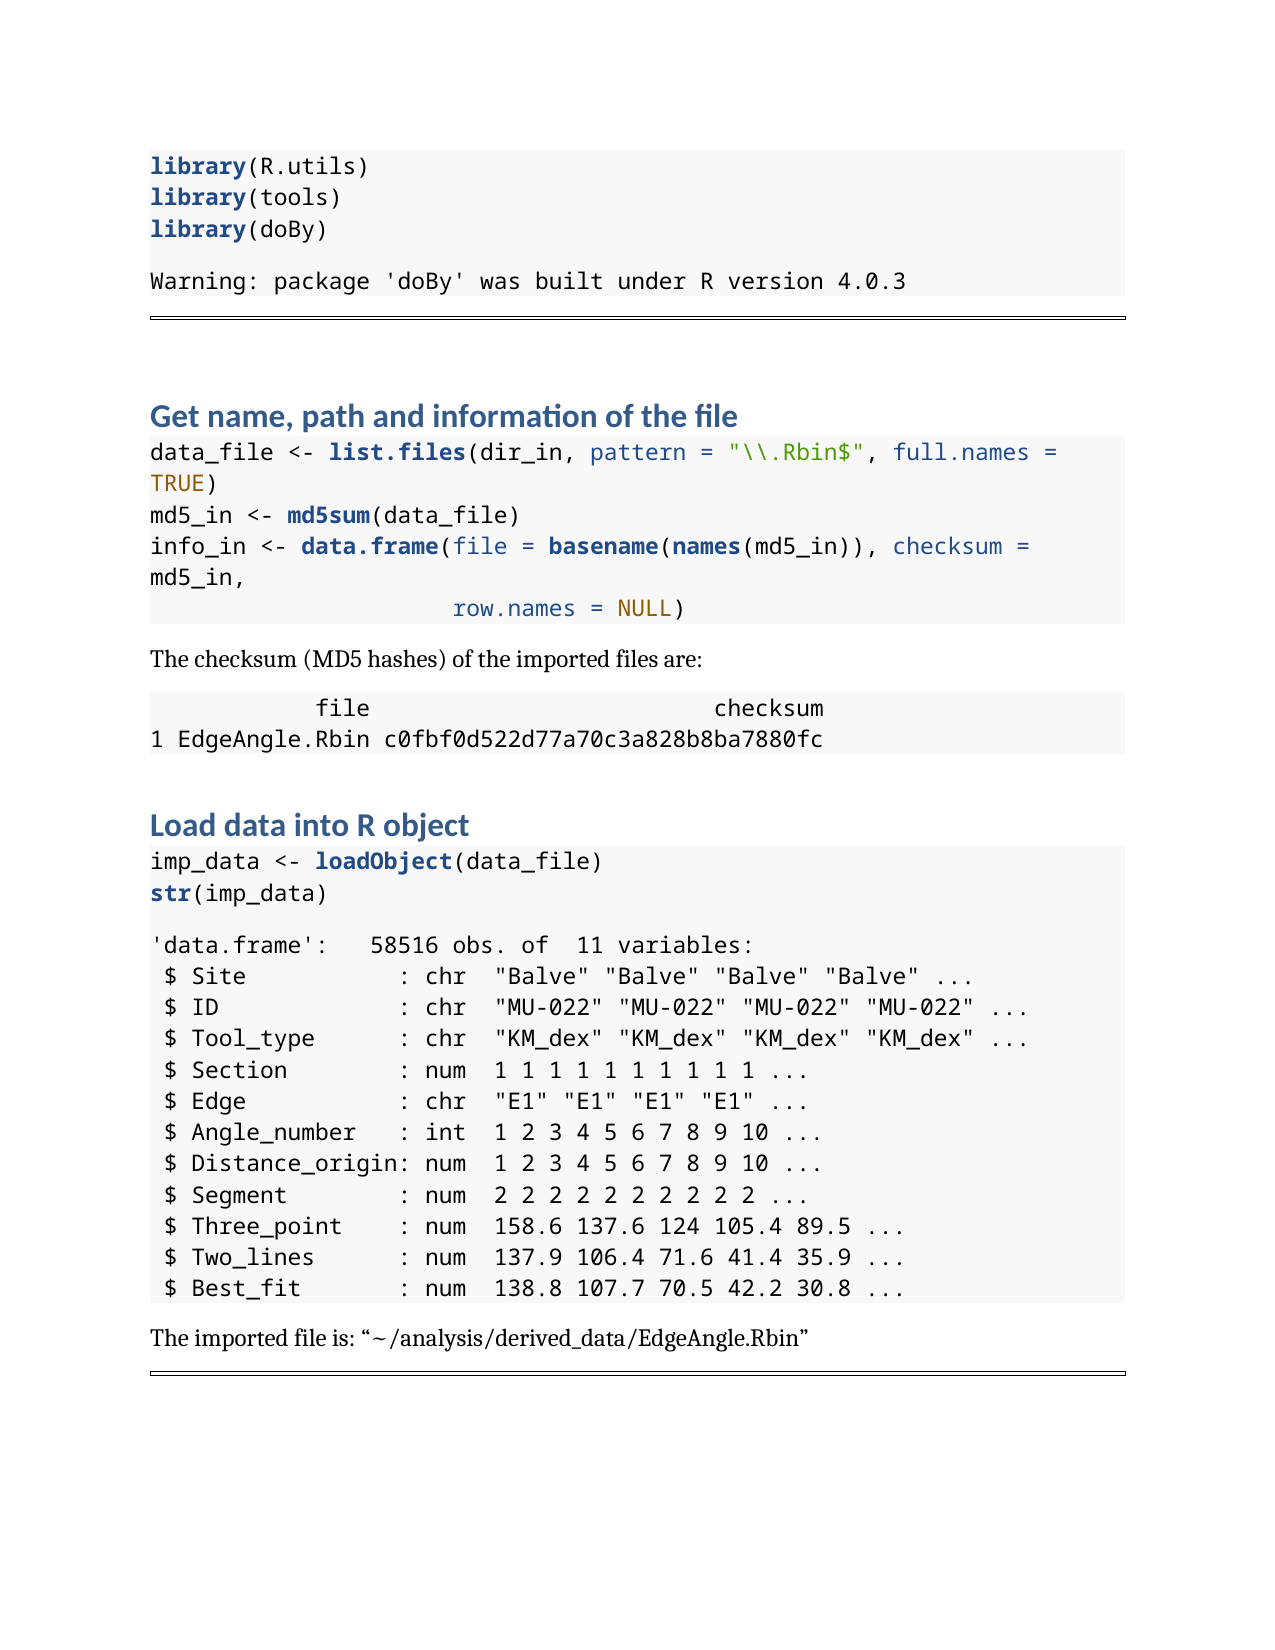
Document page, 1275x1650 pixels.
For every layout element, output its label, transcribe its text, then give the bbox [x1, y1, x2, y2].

text file checksum 1 EdgeAngle.Rbin c0fbf0d522d77a70c3a828b8ba7880fc [150, 692, 1125, 754]
text 'data.frame': 58516 obs. of 11 variables: $ Site : chr "Balve" "Balve" "Balve" "Balve" ... $ ID : chr "MU-022" "MU-022" "MU-022" "MU-022" ... $ Tool_type : chr "KM_dex" "KM_dex" "KM_dex" "KM_dex" ... $ Section : num 1 1 1 1 1 1 1 1 1 1 ... $ Edge : chr "E1" "E1" "E1" "E1" ... $ Angle_number : int 1 2 3 4 5 6 7 8 9 10 ... $ Distance_origin: num 1 2 3 4 5 6 7 8 9 10 ... $ Segment : num 2 2 2 2 2 2 2 2 2 2 ... $ Three_point : num 158.6 137.6 124 105.4 89.5 ... $ Two_lines : num 137.9 106.4 71.6 41.4 35.9 ... $ Best_fit : num 138.8 107.7 70.5 42.2 30.8 ... [150, 928, 1125, 1303]
text library(R.utils) library(tools) library(doBy) [150, 150, 1125, 244]
subtitle Load data into R object [150, 804, 1125, 845]
text The imported file is: “~/analysis/derived_data/EdgeAngle.Rbin” [150, 1324, 1125, 1353]
text data_file <- list.files(dir_in, pattern = "\\.Rbin$", full.names = TRUE) md5_in <- md5sum(data_file) info_in <- data.frame(file = basename(names(md5_in)), checksum = md5_in, row.names = NULL) [150, 436, 1125, 624]
subtitle Get name, path and information of the file [150, 395, 1125, 436]
text imp_data <- loadObject(data_file) str(imp_data) [329, 845, 1125, 908]
text Warning: package 'doBy' was built under R version 4.0.3 [150, 264, 1125, 296]
text The checksum (MD5 hashes) of the imported files are: [150, 644, 1125, 673]
